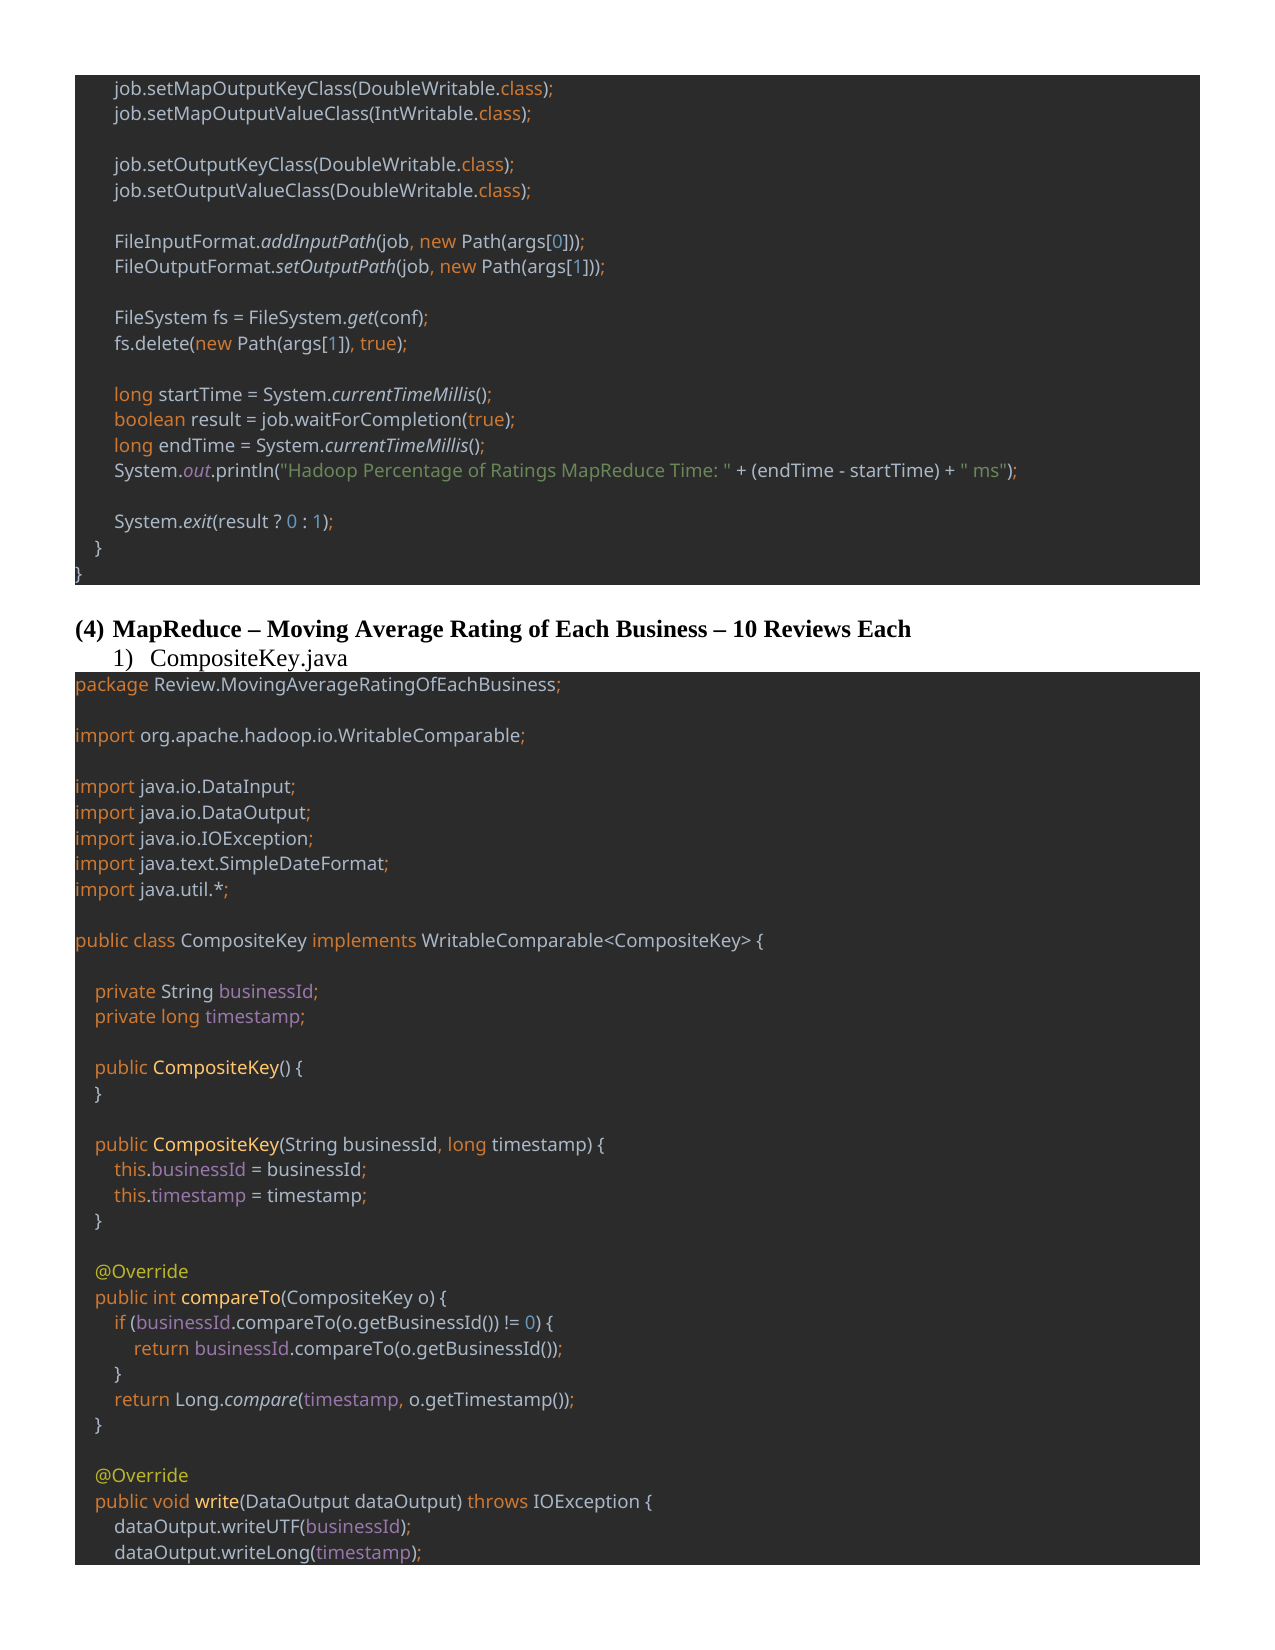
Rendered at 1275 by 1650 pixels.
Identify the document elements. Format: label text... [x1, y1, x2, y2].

list MapReduce – Moving Average Rating of Each Business – 10 Reviews Each [75, 614, 1200, 643]
list CompositeKey.java [112, 643, 1200, 672]
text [75, 672, 1200, 1565]
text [75, 75, 1200, 585]
